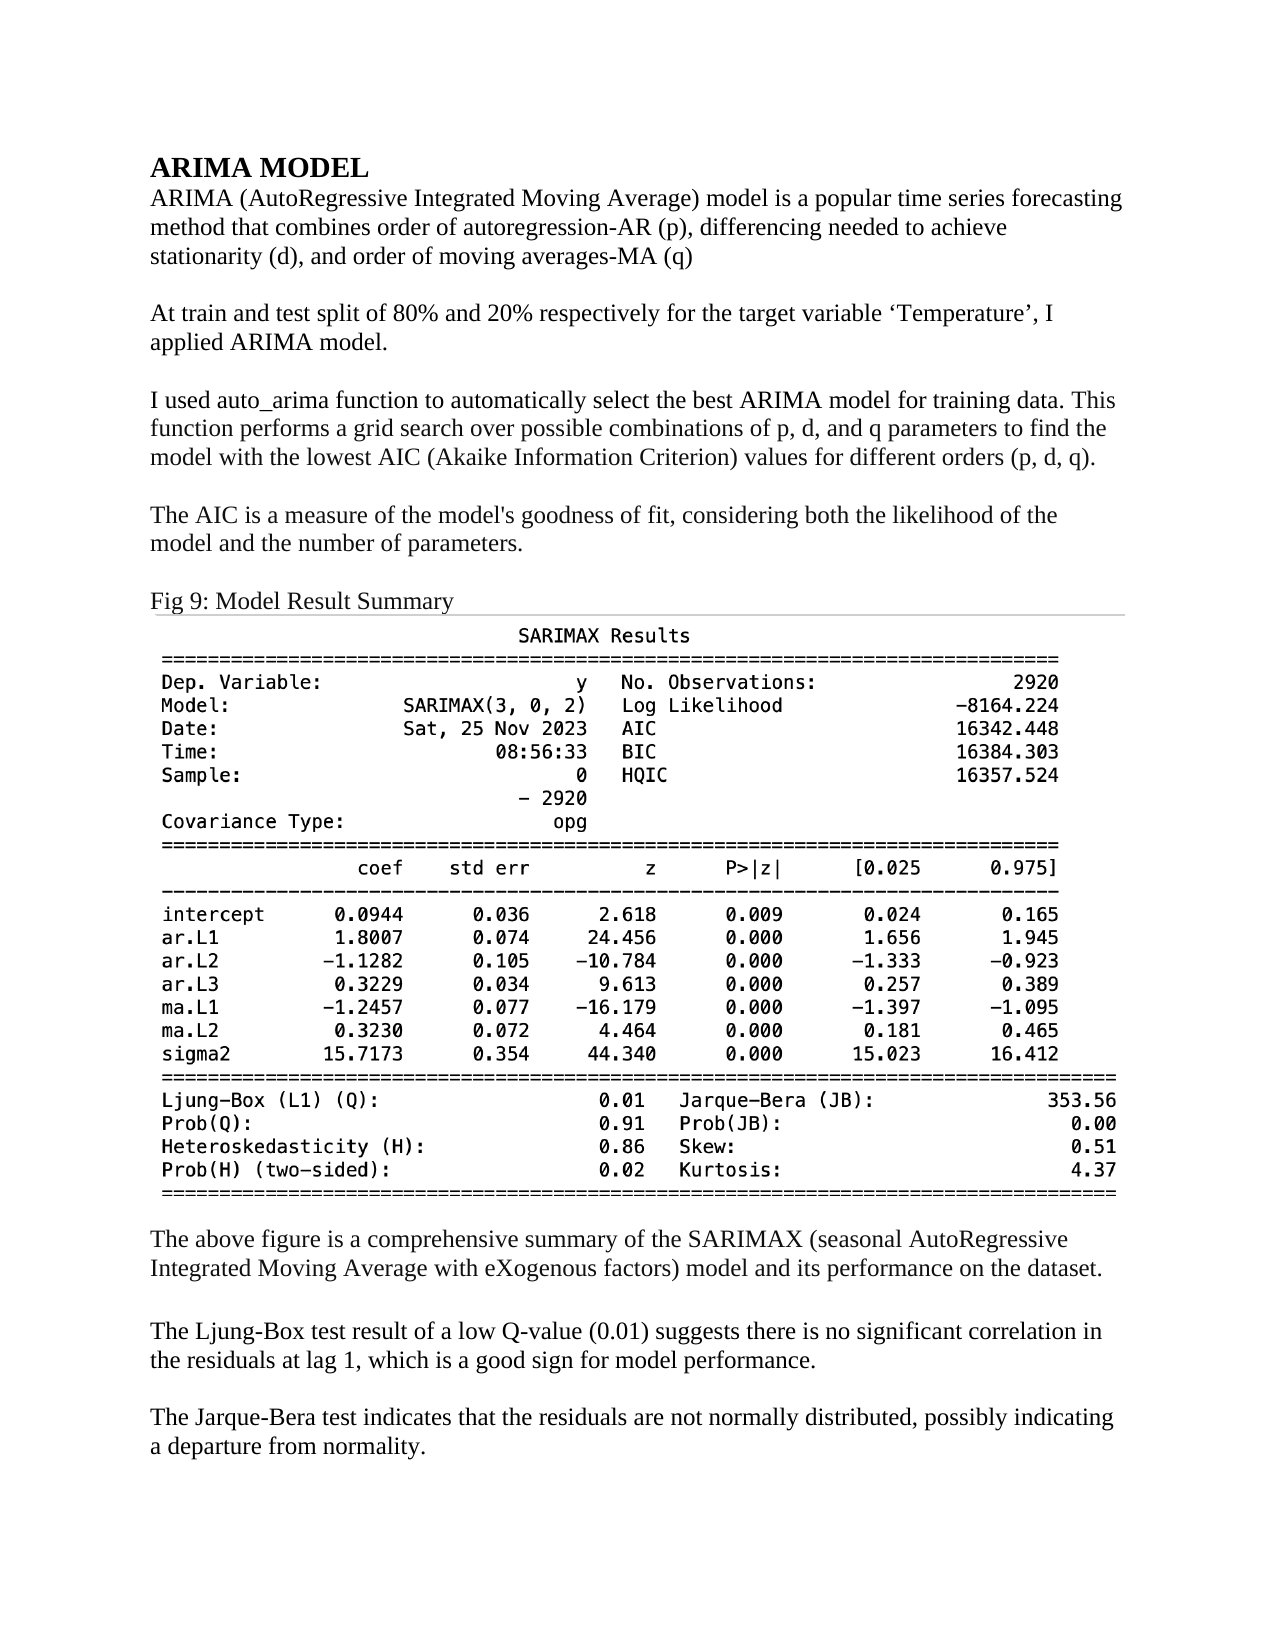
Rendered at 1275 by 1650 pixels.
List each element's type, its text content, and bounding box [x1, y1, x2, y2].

text The AIC is a measure of the model's goodness of fit, considering both the likelihood of the model and the number of parameters. [150, 500, 1125, 557]
text The Jarque-Bera test indicates that the residuals are not normally distributed, possibly indicating a departure from normality. [150, 1402, 1125, 1460]
subtitle ARIMA MODEL [150, 150, 1125, 183]
text Fig 9: Model Result Summary [150, 586, 1125, 614]
picture [150, 614, 1125, 1196]
text The above figure is a comprehensive summary of the SARIMAX (seasonal AutoRegressive Integrated Moving Average with eXogenous factors) model and its performance on the dataset. [150, 1224, 1125, 1282]
text The Ljung-Box test result of a low Q-value (0.01) suggests there is no significant correlation in the residuals at lag 1, which is a good sign for model performance. [150, 1316, 1125, 1373]
text At train and test split of 80% and 20% respectively for the target variable ‘Temperature’, I applied ARIMA model. [150, 298, 1125, 356]
text ARIMA (AutoRegressive Integrated Moving Average) model is a popular time series forecasting method that combines order of autoregression-AR (p), differencing needed to achieve stationarity (d), and order of moving averages-MA (q) [150, 183, 1125, 270]
text I used auto_arima function to automatically select the best ARIMA model for training data. This function performs a grid search over possible combinations of p, d, and q parameters to find the model with the lowest AIC (Akaike Information Criterion) values for different orders (p, d, q). [150, 385, 1125, 471]
